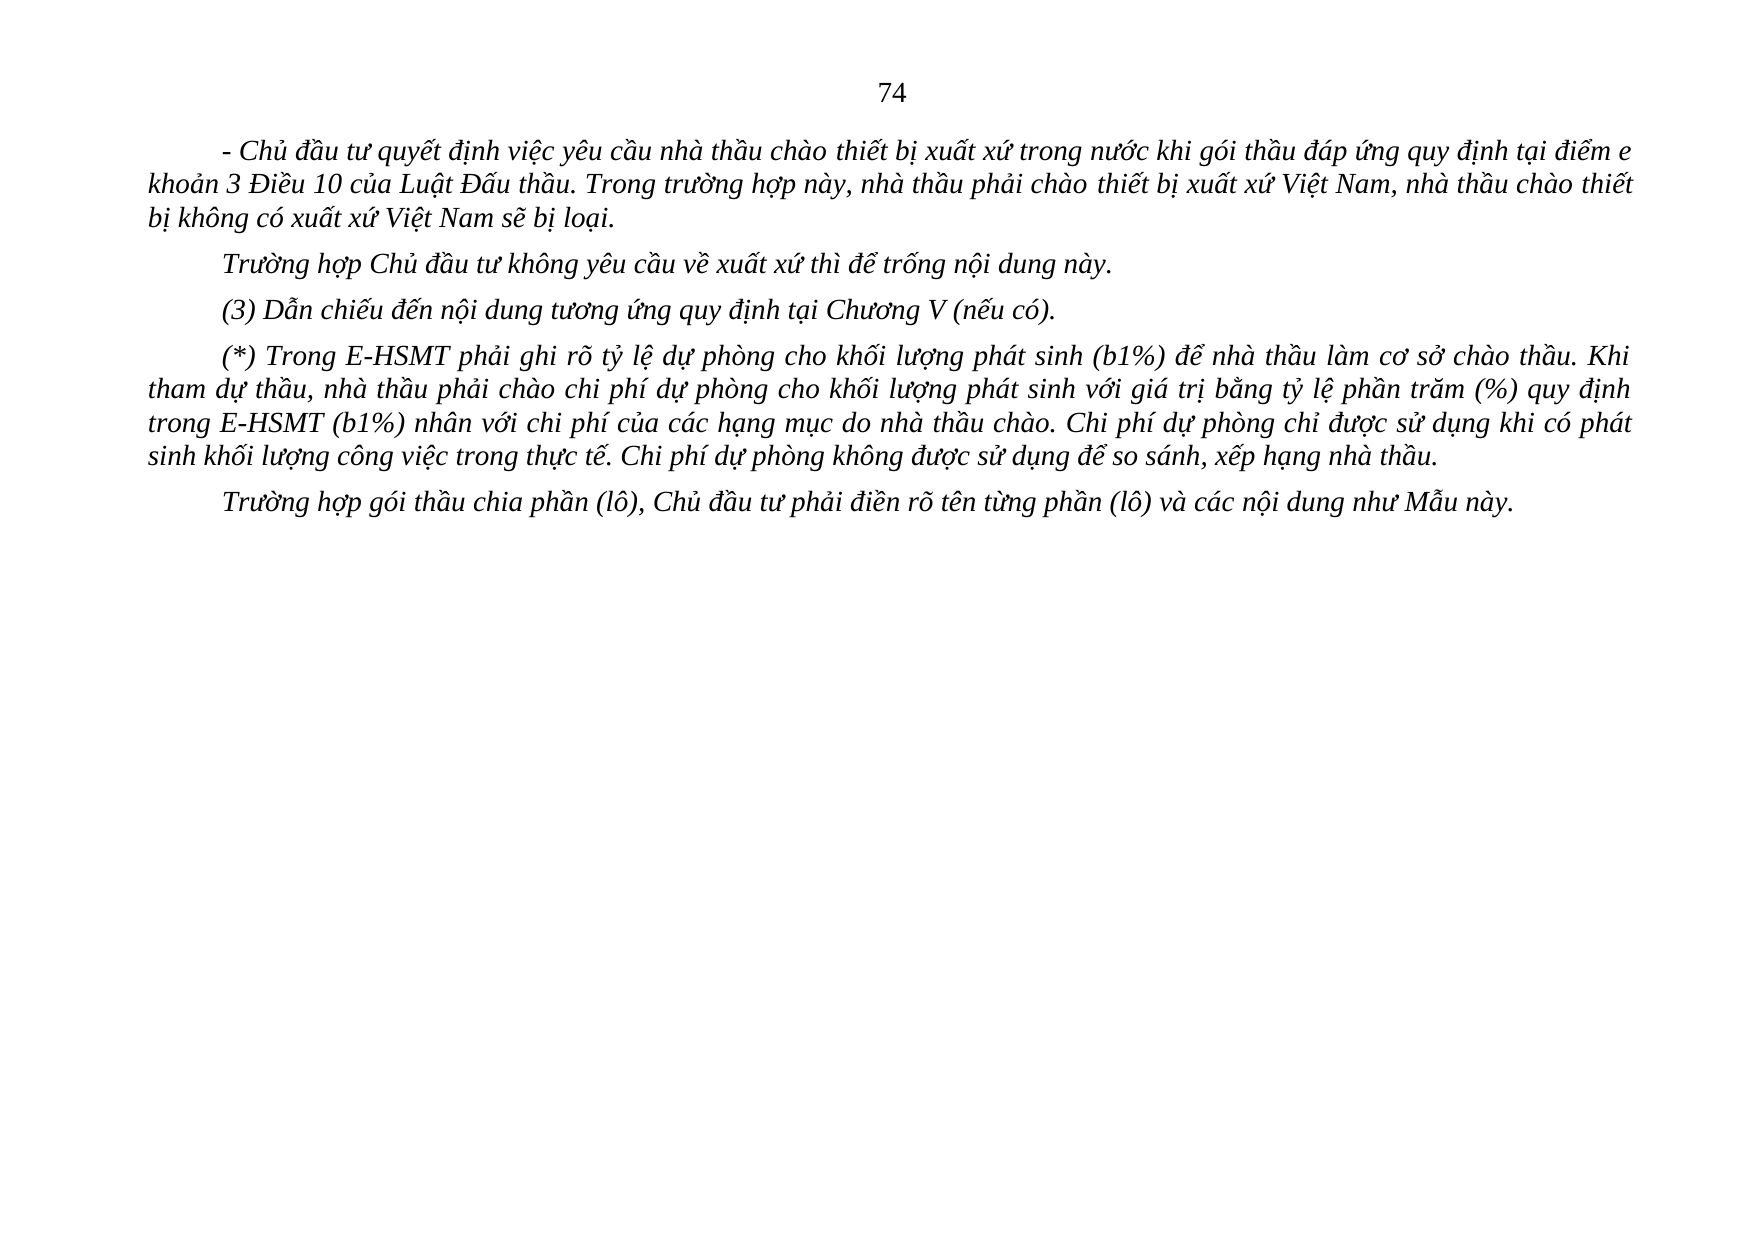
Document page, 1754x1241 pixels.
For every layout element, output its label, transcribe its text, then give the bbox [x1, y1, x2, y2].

text Trường hợp Chủ đầu tư không yêu cầu về xuất xứ thì để trống nội dung này. [148, 246, 1636, 279]
text Trường hợp gói thầu chia phần (lô), Chủ đầu tư phải điền rõ tên từng phần (lô) và các nội dung như Mẫu này. [148, 484, 1636, 518]
text - Chủ đầu tư quyết định việc yêu cầu nhà thầu chào thiết bị xuất xứ trong nước khi gói thầu đáp ứng quy định tại điểm e khoản 3 Điều 10 của Luật Đấu thầu. Trong trường hợp này, nhà thầu phải chào thiết bị xuất xứ Việt Nam, nhà thầu chào thiết bị không có xuất xứ Việt Nam sẽ bị loại. [148, 133, 1636, 233]
text (*) Trong E-HSMT phải ghi rõ tỷ lệ dự phòng cho khối lượng phát sinh (b1%) để nhà thầu làm cơ sở chào thầu. Khi tham dự thầu, nhà thầu phải chào chi phí dự phòng cho khối lượng phát sinh với giá trị bằng tỷ lệ phần trăm (%) quy định trong E-HSMT (b1%) nhân với chi phí của các hạng mục do nhà thầu chào. Chi phí dự phòng chỉ được sử dụng khi có phát sinh khối lượng công việc trong thực tế. Chi phí dự phòng không được sử dụng để so sánh, xếp hạng nhà thầu. [148, 338, 1636, 472]
text (3) Dẫn chiếu đến nội dung tương ứng quy định tại Chương V (nếu có). [148, 292, 1636, 325]
